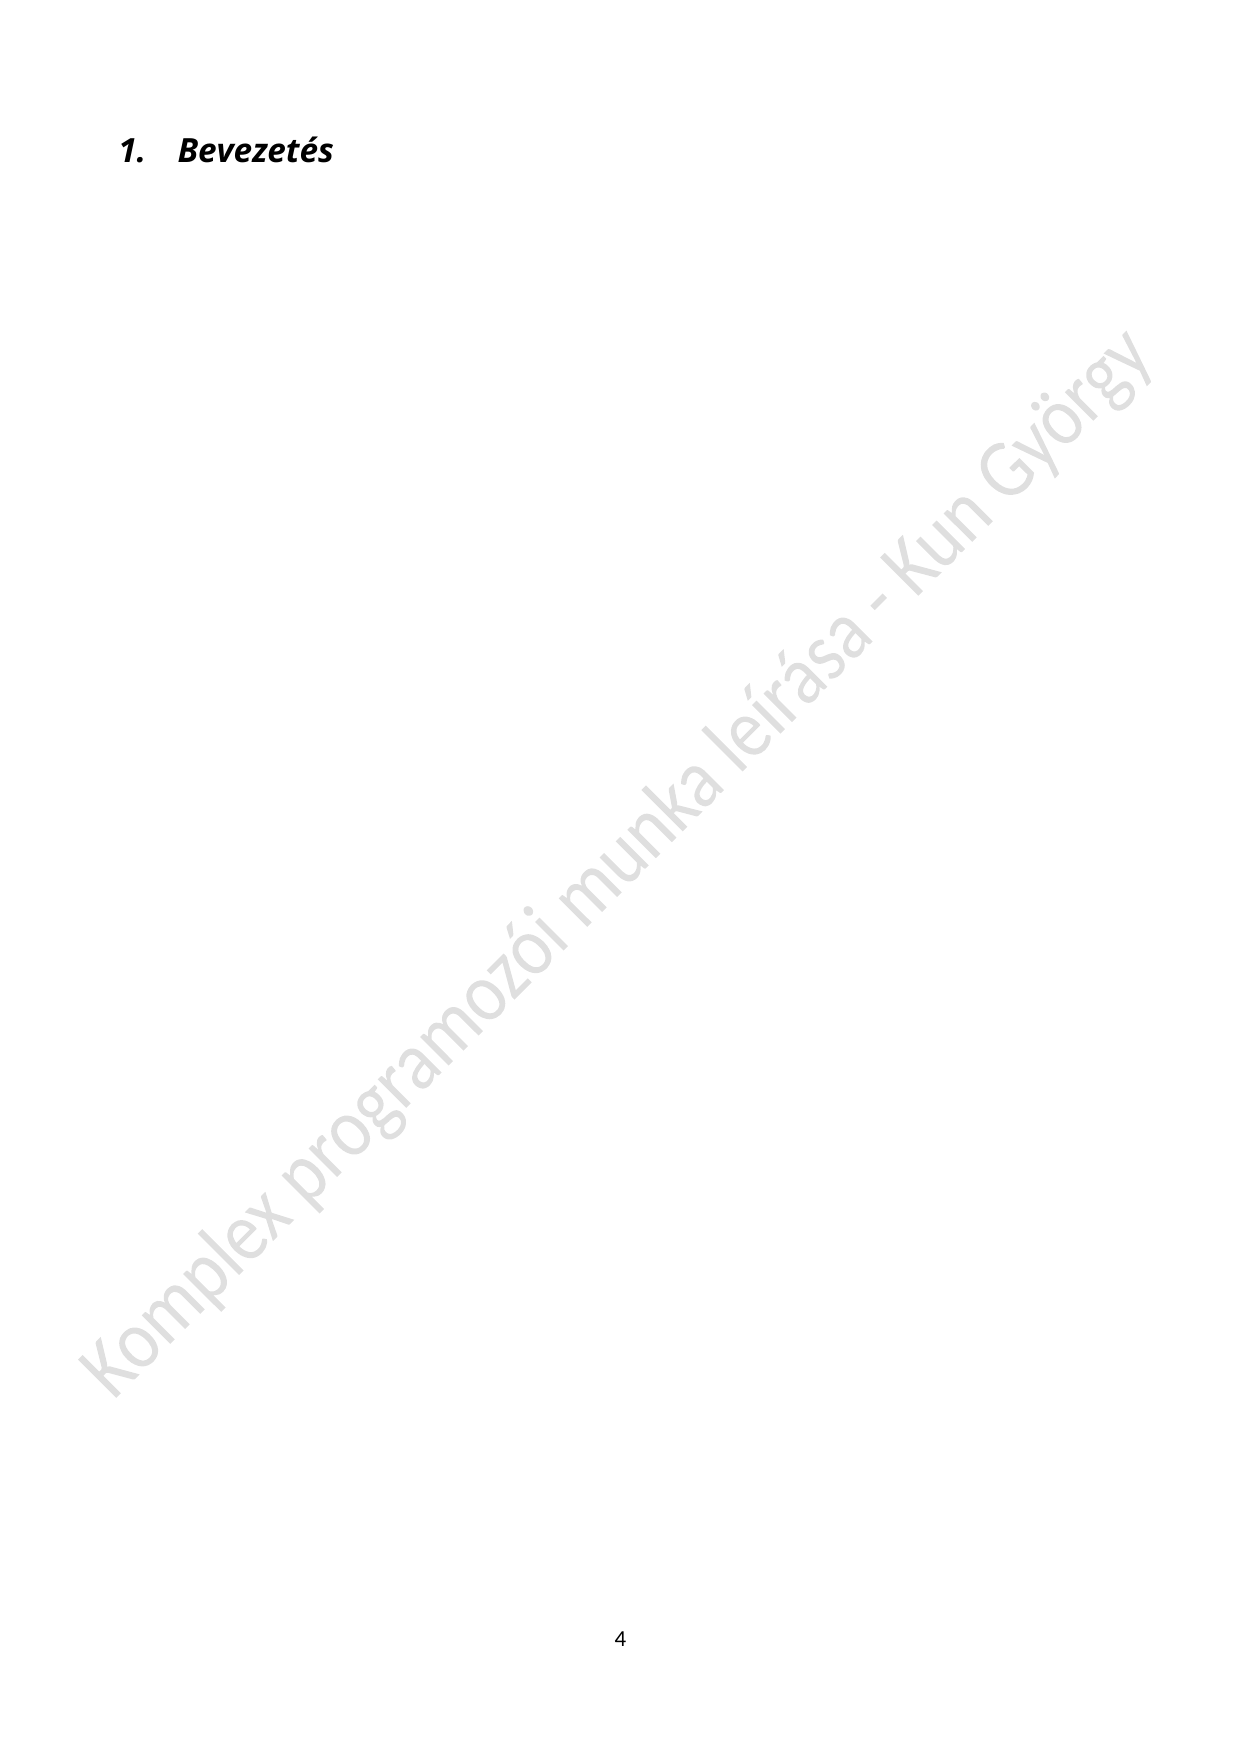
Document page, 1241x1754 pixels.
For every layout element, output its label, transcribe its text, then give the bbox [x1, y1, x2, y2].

subtitle Bevezetés [118, 127, 1181, 172]
